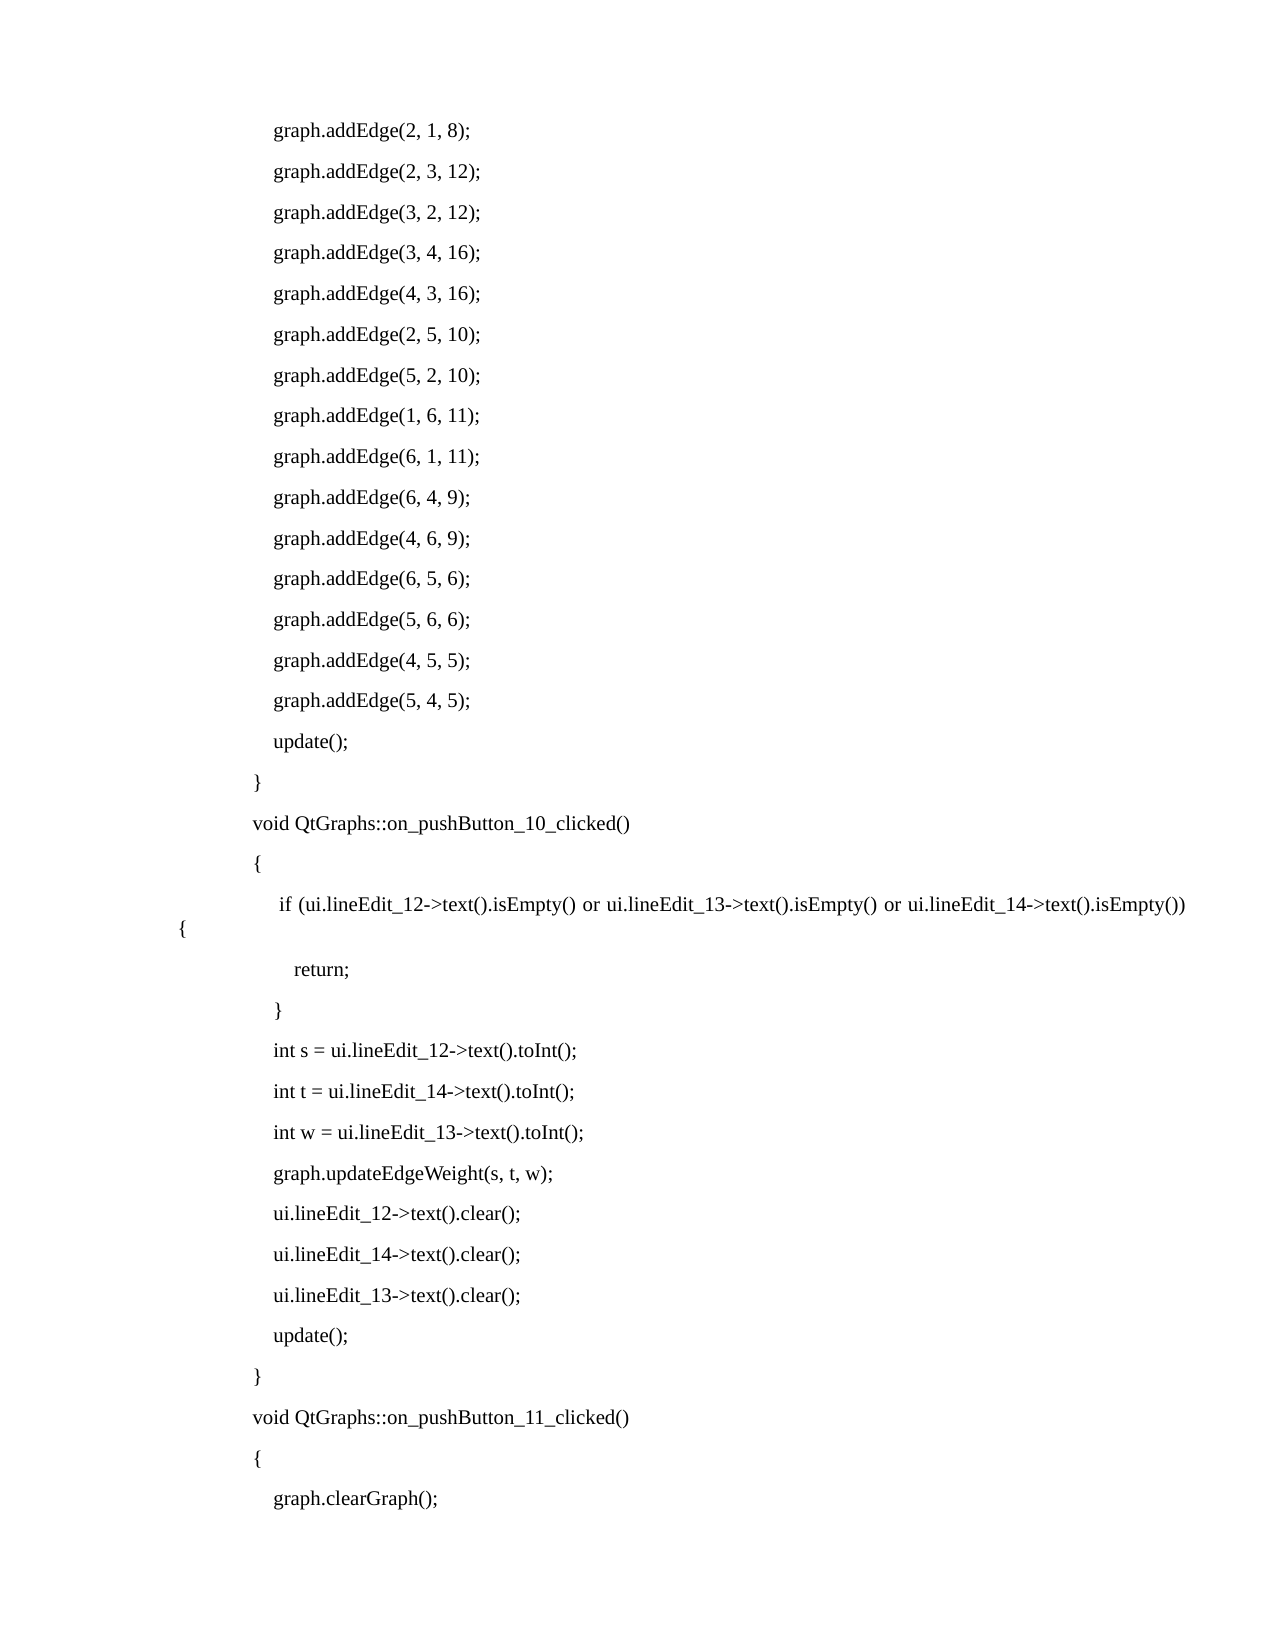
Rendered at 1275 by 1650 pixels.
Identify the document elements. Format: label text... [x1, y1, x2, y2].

text update(); [177, 1323, 1186, 1347]
text void QtGraphs::on_pushButton_10_clicked() [177, 811, 1186, 834]
text graph.addEdge(3, 4, 16); [177, 240, 1186, 264]
text graph.addEdge(3, 2, 12); [177, 199, 1186, 224]
text graph.addEdge(5, 2, 10); [177, 362, 1186, 387]
text graph.addEdge(1, 6, 11); [177, 403, 1186, 427]
text graph.addEdge(5, 6, 6); [177, 607, 1186, 631]
text } [177, 770, 1186, 794]
text ui.lineEdit_14->text().clear(); [177, 1242, 1186, 1266]
text graph.addEdge(5, 4, 5); [177, 688, 1186, 712]
text graph.addEdge(4, 3, 16); [177, 281, 1186, 305]
text update(); [177, 729, 1186, 753]
text ui.lineEdit_12->text().clear(); [177, 1201, 1186, 1225]
text if (ui.lineEdit_12->text().isEmpty() or ui.lineEdit_13->text().isEmpty() or ui.lineEdit_14->text().isEmpty()) { [177, 892, 1186, 940]
text graph.addEdge(4, 6, 9); [177, 525, 1186, 549]
text graph.addEdge(4, 5, 5); [177, 648, 1186, 672]
text int t = ui.lineEdit_14->text().toInt(); [177, 1079, 1186, 1103]
text } [177, 997, 1186, 1022]
text int w = ui.lineEdit_13->text().toInt(); [177, 1120, 1186, 1144]
text graph.addEdge(6, 4, 9); [177, 485, 1186, 509]
text graph.addEdge(2, 3, 12); [177, 159, 1186, 183]
text graph.addEdge(6, 5, 6); [177, 566, 1186, 590]
text int s = ui.lineEdit_12->text().toInt(); [177, 1038, 1186, 1062]
text return; [177, 957, 1186, 981]
text void QtGraphs::on_pushButton_11_clicked() [177, 1405, 1186, 1429]
text ui.lineEdit_13->text().clear(); [177, 1283, 1186, 1307]
text graph.updateEdgeWeight(s, t, w); [177, 1160, 1186, 1184]
text { [177, 851, 1186, 875]
text graph.clearGraph(); [177, 1486, 1186, 1510]
text } [177, 1364, 1186, 1388]
text graph.addEdge(2, 1, 8); [177, 118, 1186, 142]
text graph.addEdge(6, 1, 11); [177, 444, 1186, 468]
text { [177, 1446, 1186, 1469]
text graph.addEdge(2, 5, 10); [177, 322, 1186, 346]
